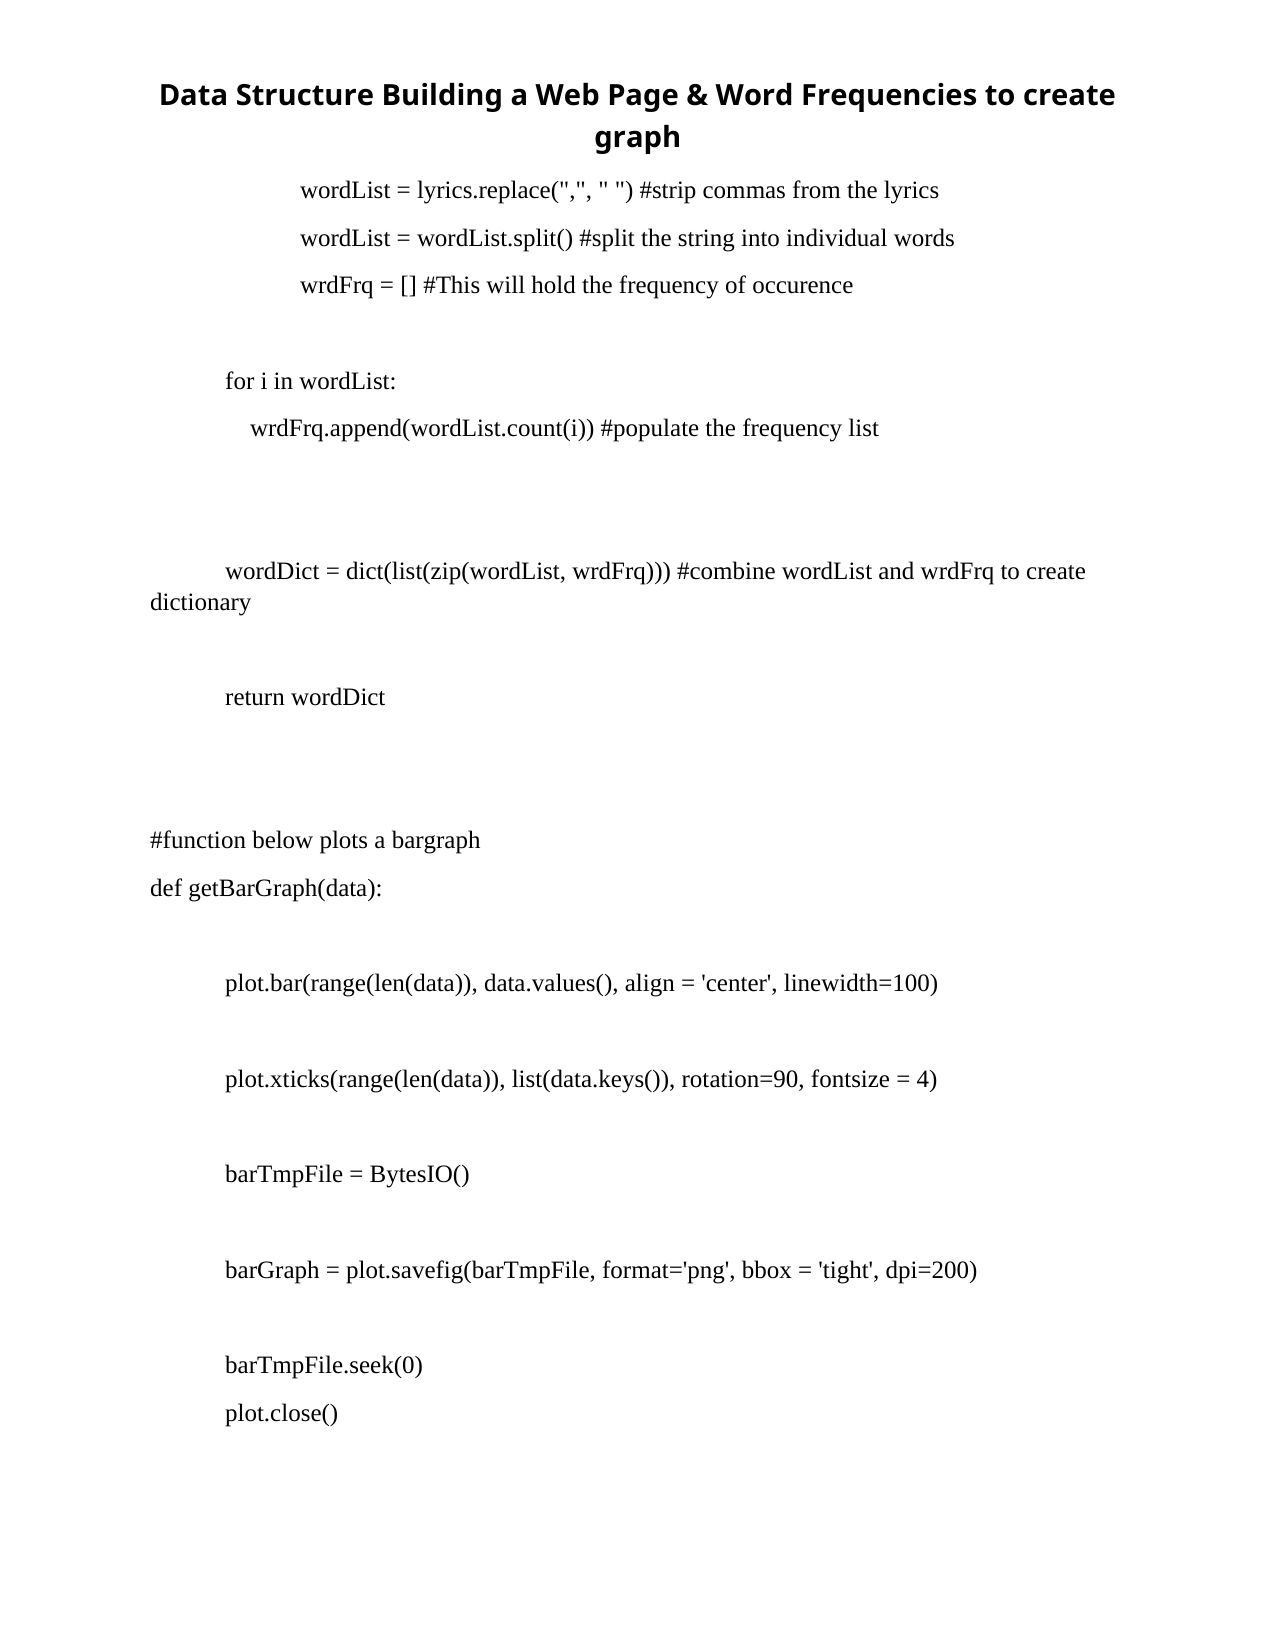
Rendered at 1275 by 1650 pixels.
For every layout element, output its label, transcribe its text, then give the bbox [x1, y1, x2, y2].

text wordDict = dict(list(zip(wordList, wrdFrq))) #combine wordList and wrdFrq to create dictionary [150, 556, 1125, 616]
text def getBarGraph(data): [150, 873, 1125, 902]
text return wordDict [150, 682, 1125, 711]
text barGraph = plot.savefig(barTmpFile, format='png', bbox = 'tight', dpi=200) [150, 1255, 1125, 1283]
text wrdFrq.append(wordList.count(i)) #populate the frequency list [150, 413, 1125, 442]
text wordList = wordList.split() #split the string into individual words [150, 223, 1125, 251]
text plot.xticks(range(len(data)), list(data.keys()), rotation=90, fontsize = 4) [150, 1064, 1125, 1093]
text wrdFrq = [] #This will hold the frequency of occurence [150, 270, 1125, 299]
text #function below plots a bargraph [150, 825, 1125, 854]
text for i in wordList: [150, 366, 1125, 394]
text plot.bar(range(len(data)), data.values(), align = 'center', linewidth=100) [150, 968, 1125, 997]
text barTmpFile = BytesIO() [150, 1159, 1125, 1188]
text wordList = lyrics.replace(",", " ") #strip commas from the lyrics [150, 175, 1125, 204]
text plot.close() [150, 1398, 1125, 1427]
text barTmpFile.seek(0) [150, 1350, 1125, 1379]
